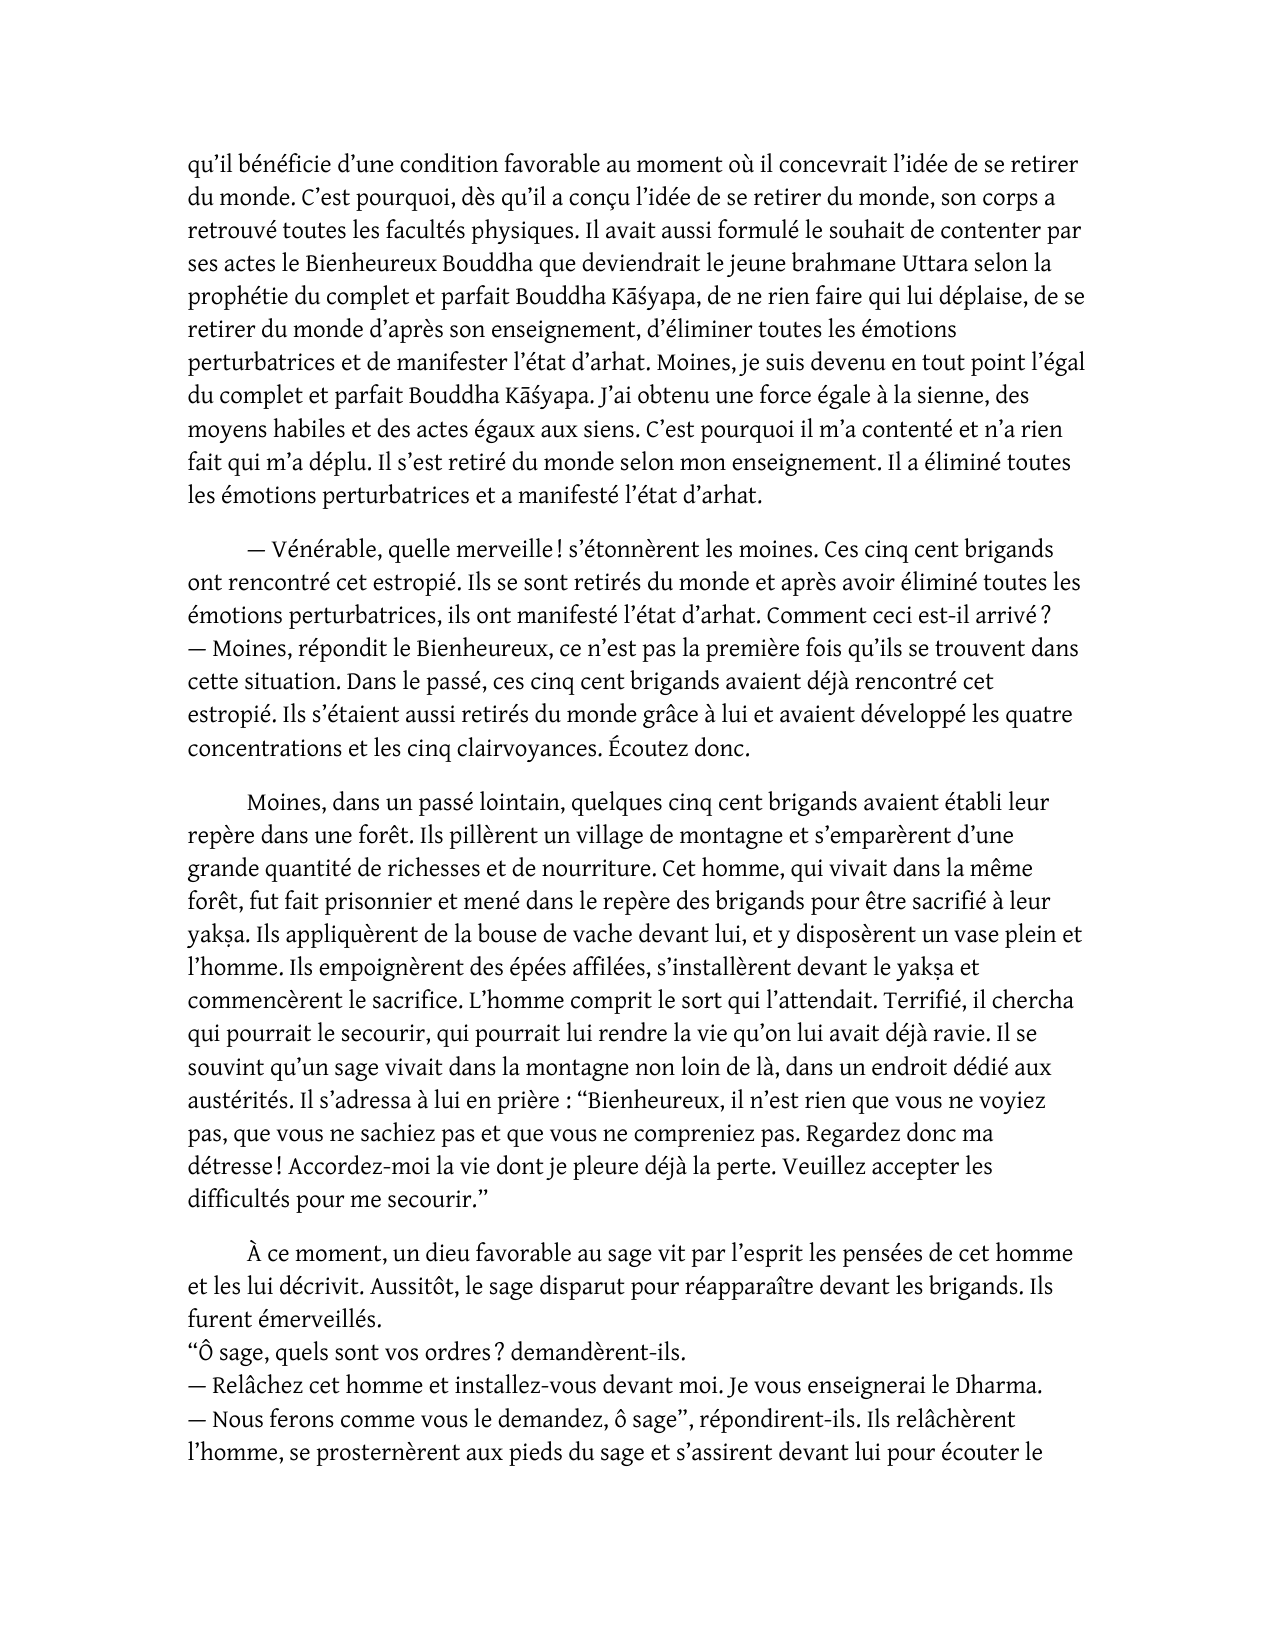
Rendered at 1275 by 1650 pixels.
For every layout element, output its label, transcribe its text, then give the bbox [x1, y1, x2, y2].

text Moines, dans un passé lointain, quelques cinq cent brigands avaient établi leur repère dans une forêt. Ils pillèrent un village de montagne et s’emparèrent d’une grande quantité de richesses et de nourriture. Cet homme, qui vivait dans la même forêt, fut fait prisonnier et mené dans le repère des brigands pour être sacrifié à leur yakṣa. Ils appliquèrent de la bouse de vache devant lui, et y disposèrent un vase plein et l’homme. Ils empoignèrent des épées affilées, s’installèrent devant le yakṣa et commencèrent le sacrifice. L’homme comprit le sort qui l’attendait. Terrifié, il chercha qui pourrait le secourir, qui pourrait lui rendre la vie qu’on lui avait déjà ravie. Il se souvint qu’un sage vivait dans la montagne non loin de là, dans un endroit dédié aux austérités. Il s’adressa à lui en prière : “Bienheureux, il n’est rien que vous ne voyiez pas, que vous ne sachiez pas et que vous ne compreniez pas. Regardez donc ma détresse ! Accordez-moi la vie dont je pleure déjà la perte. Veuillez accepter les difficultés pour me secourir.” [187, 788, 1087, 1214]
text — Vénérable, quelle merveille ! s’étonnèrent les moines. Ces cinq cent brigands ont rencontré cet estropié. Ils se sont retirés du monde et après avoir éliminé toutes les émotions perturbatrices, ils ont manifesté l’état d’arhat. Comment ceci est-il arrivé ? — Moines, répondit le Bienheureux, ce n’est pas la première fois qu’ils se trouvent dans cette situation. Dans le passé, ces cinq cent brigands avaient déjà rencontré cet estropié. Ils s’étaient aussi retirés du monde grâce à lui et avaient développé les quatre concentrations et les cinq clairvoyances. Écoutez donc. [187, 535, 1087, 763]
